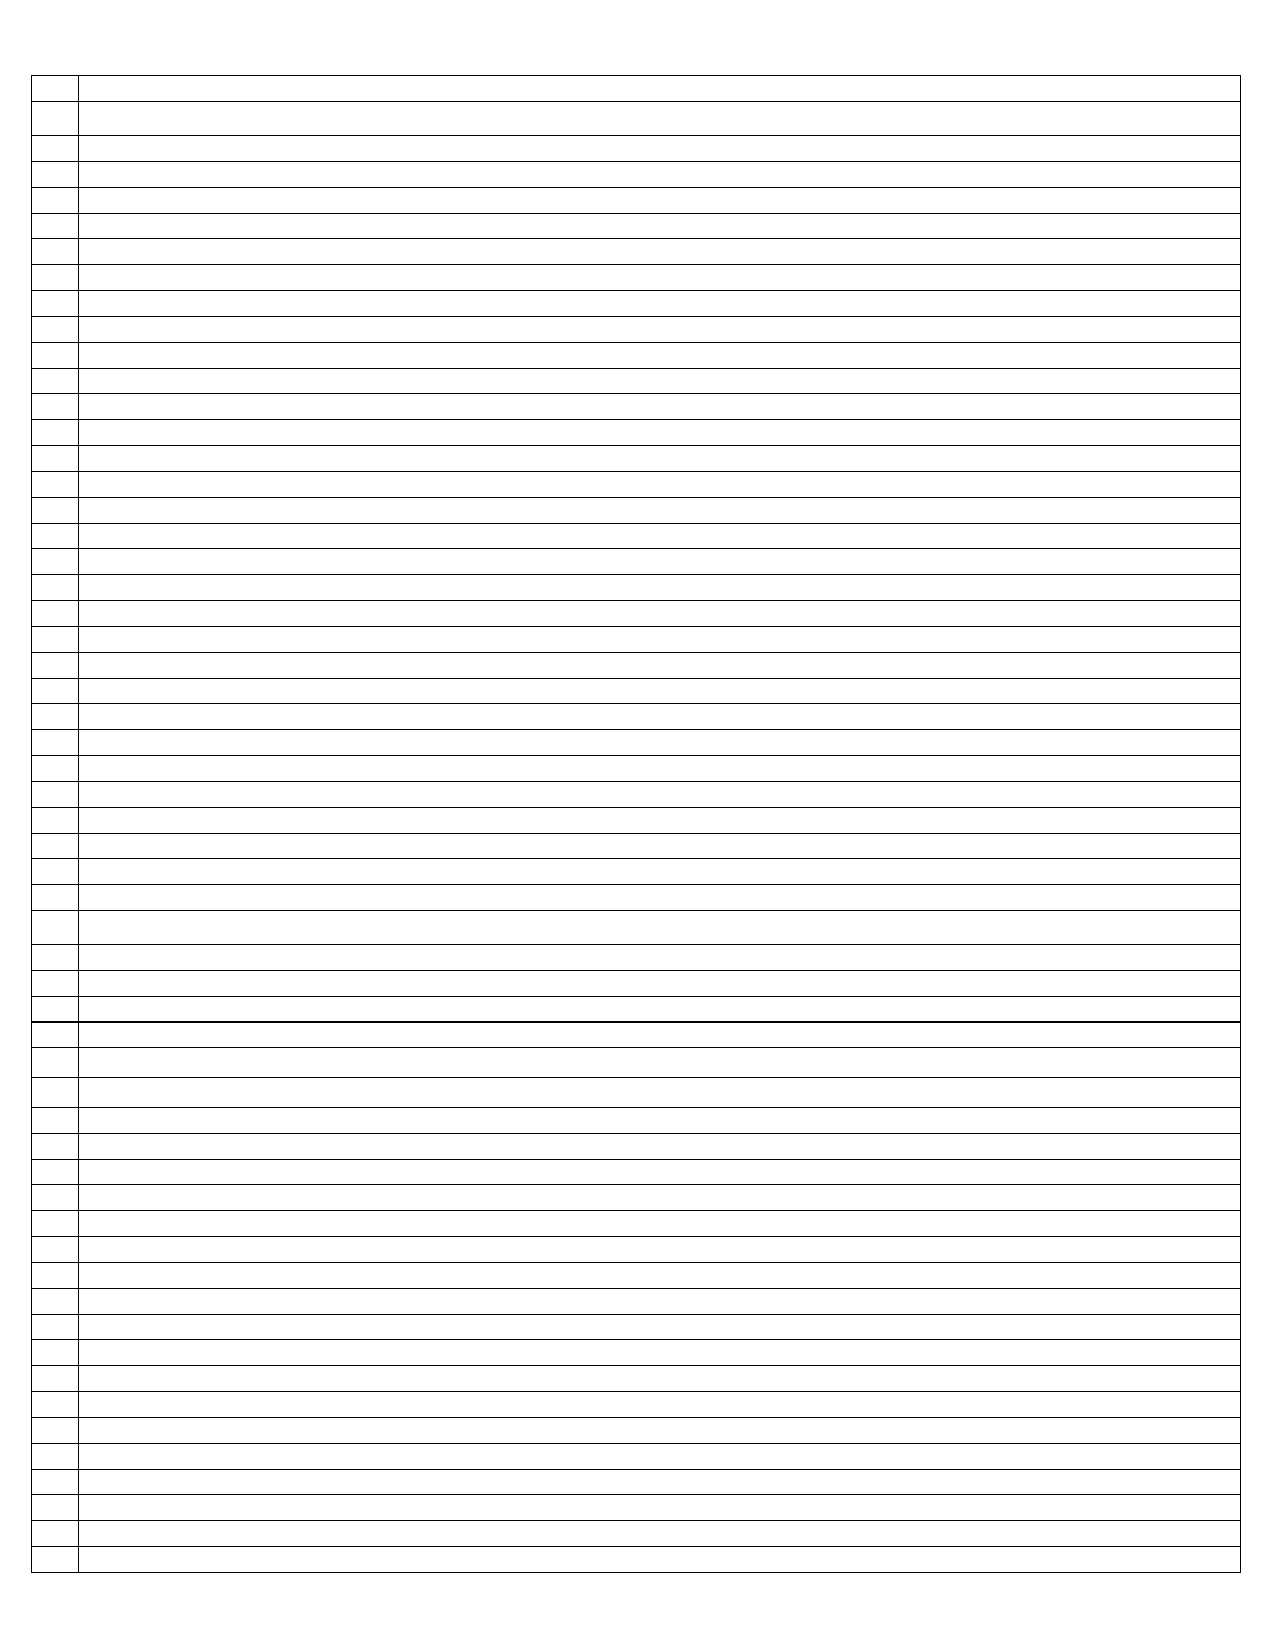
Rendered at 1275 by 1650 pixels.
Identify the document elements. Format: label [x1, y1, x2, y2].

table_cell [79, 1263, 1240, 1288]
table_cell [79, 1237, 1240, 1262]
table_cell [32, 1521, 78, 1546]
table_cell [32, 911, 78, 944]
table_cell [32, 1023, 78, 1047]
table_cell [79, 188, 1240, 212]
table_cell [32, 420, 78, 445]
table_cell [32, 704, 78, 729]
table_cell [32, 945, 78, 970]
table_cell [32, 834, 78, 858]
table_cell [79, 627, 1240, 652]
table_cell [32, 1263, 78, 1288]
table_cell [79, 730, 1240, 755]
table_cell [32, 971, 78, 996]
table_cell [32, 1078, 78, 1107]
table_cell [32, 76, 78, 101]
table_cell [79, 885, 1240, 910]
table_cell [79, 102, 1240, 135]
table_cell [32, 1470, 78, 1494]
table_cell [32, 1392, 78, 1417]
table_cell [79, 1315, 1240, 1339]
table_cell [32, 239, 78, 264]
table_cell [79, 265, 1240, 290]
table_cell [32, 997, 78, 1021]
table_cell [32, 1315, 78, 1339]
table_cell [32, 265, 78, 290]
table_cell [79, 756, 1240, 781]
table_cell [79, 446, 1240, 471]
table_cell [79, 1134, 1240, 1158]
table_cell [32, 1108, 78, 1133]
table_cell [79, 1495, 1240, 1520]
table_cell [32, 343, 78, 367]
table_cell [32, 549, 78, 574]
table_cell [79, 1418, 1240, 1443]
table_cell [79, 1160, 1240, 1184]
table_cell [79, 971, 1240, 996]
table_cell [32, 1366, 78, 1391]
table_cell [32, 1185, 78, 1210]
table_cell [32, 1237, 78, 1262]
table_cell [79, 524, 1240, 548]
table_cell [79, 782, 1240, 807]
table_cell [32, 575, 78, 600]
table_cell [32, 214, 78, 238]
table_cell [79, 1108, 1240, 1133]
table_cell [79, 997, 1240, 1021]
table_cell [32, 782, 78, 807]
table_cell [79, 498, 1240, 522]
table_cell [32, 885, 78, 910]
table_cell [32, 291, 78, 316]
table_cell [32, 601, 78, 626]
table_cell [79, 679, 1240, 703]
table_cell [32, 1418, 78, 1443]
table_cell [32, 1444, 78, 1468]
table_cell [32, 369, 78, 393]
table_cell [32, 1495, 78, 1520]
table_cell [32, 498, 78, 522]
table_cell [32, 394, 78, 419]
table_cell [32, 136, 78, 161]
table_cell [79, 1289, 1240, 1313]
table_cell [32, 756, 78, 781]
table_cell [79, 291, 1240, 316]
table_cell [79, 1547, 1240, 1572]
table_cell [79, 1392, 1240, 1417]
table_cell [32, 730, 78, 755]
table_cell [79, 1078, 1240, 1107]
table_cell [79, 369, 1240, 393]
table_cell [79, 1470, 1240, 1494]
table_cell [79, 704, 1240, 729]
table_cell [79, 859, 1240, 884]
table_cell [79, 1185, 1240, 1210]
table_cell [32, 524, 78, 548]
table_cell [32, 188, 78, 212]
table_cell [32, 472, 78, 497]
table_cell [32, 446, 78, 471]
table_cell [79, 834, 1240, 858]
table_cell [32, 162, 78, 187]
table_cell [32, 1340, 78, 1365]
table_cell [79, 239, 1240, 264]
table_cell [79, 472, 1240, 497]
table_cell [32, 1547, 78, 1572]
table_cell [32, 679, 78, 703]
table_cell [79, 1521, 1240, 1546]
table_cell [79, 945, 1240, 970]
table_cell [32, 1289, 78, 1313]
table_cell [32, 1048, 78, 1077]
table_cell [79, 162, 1240, 187]
table_cell [79, 394, 1240, 419]
table_cell [79, 317, 1240, 342]
table_cell [79, 653, 1240, 677]
table_cell [79, 420, 1240, 445]
table_cell [79, 1366, 1240, 1391]
table_cell [79, 575, 1240, 600]
table_cell [79, 1211, 1240, 1236]
table_cell [79, 1340, 1240, 1365]
table_cell [32, 1160, 78, 1184]
table_cell [79, 911, 1240, 944]
table_cell [32, 627, 78, 652]
table_cell [32, 859, 78, 884]
table_cell [32, 1134, 78, 1158]
table_cell [79, 1444, 1240, 1468]
table_cell [79, 601, 1240, 626]
table_cell [79, 549, 1240, 574]
table_cell [32, 653, 78, 677]
table_cell [79, 136, 1240, 161]
table_cell [32, 808, 78, 832]
table_cell [32, 1211, 78, 1236]
table_cell [32, 317, 78, 342]
table_cell [79, 1023, 1240, 1047]
table_cell [79, 808, 1240, 832]
table_cell [32, 102, 78, 135]
table_cell [79, 1048, 1240, 1077]
table_cell [79, 76, 1240, 101]
table_cell [79, 214, 1240, 238]
table_cell [79, 343, 1240, 367]
